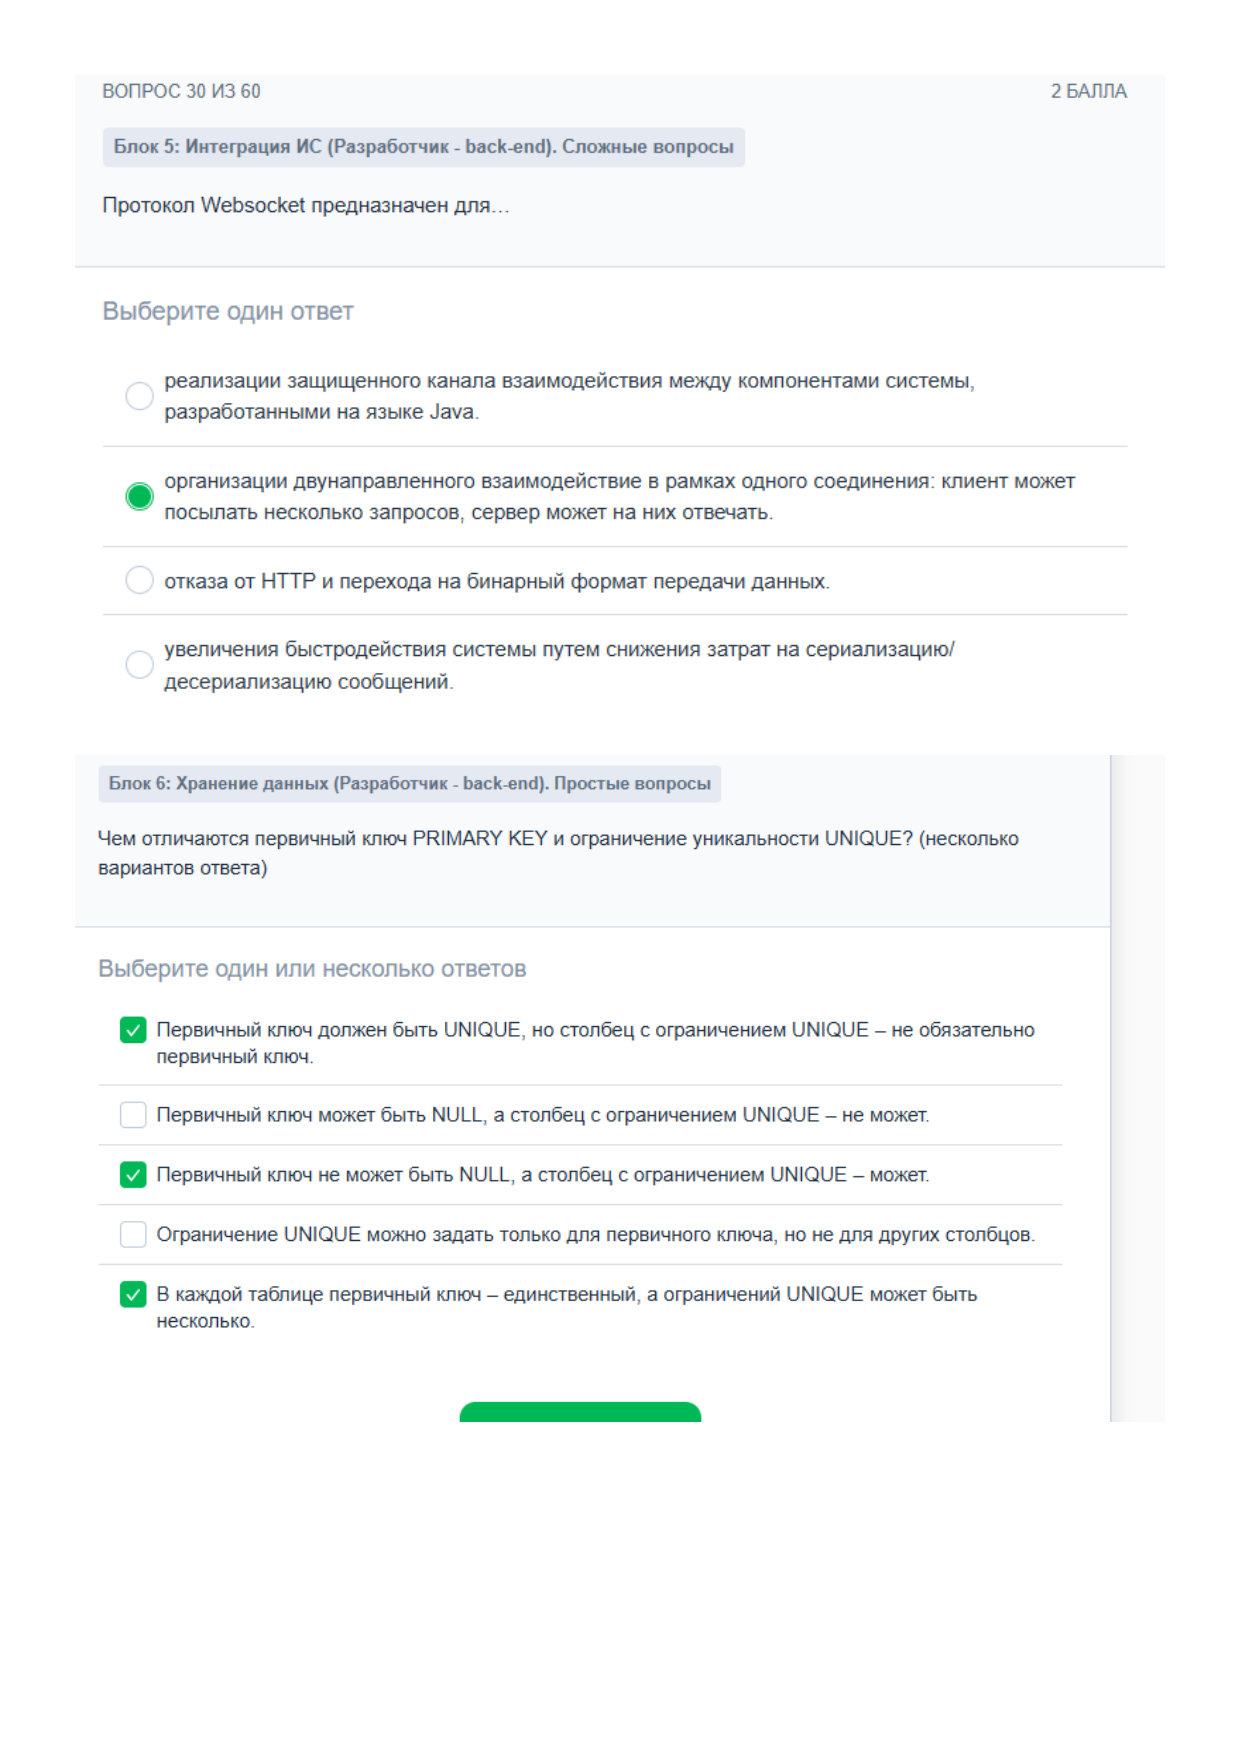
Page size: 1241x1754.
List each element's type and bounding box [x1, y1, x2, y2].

picture [75, 755, 1166, 1422]
picture [75, 75, 1166, 737]
